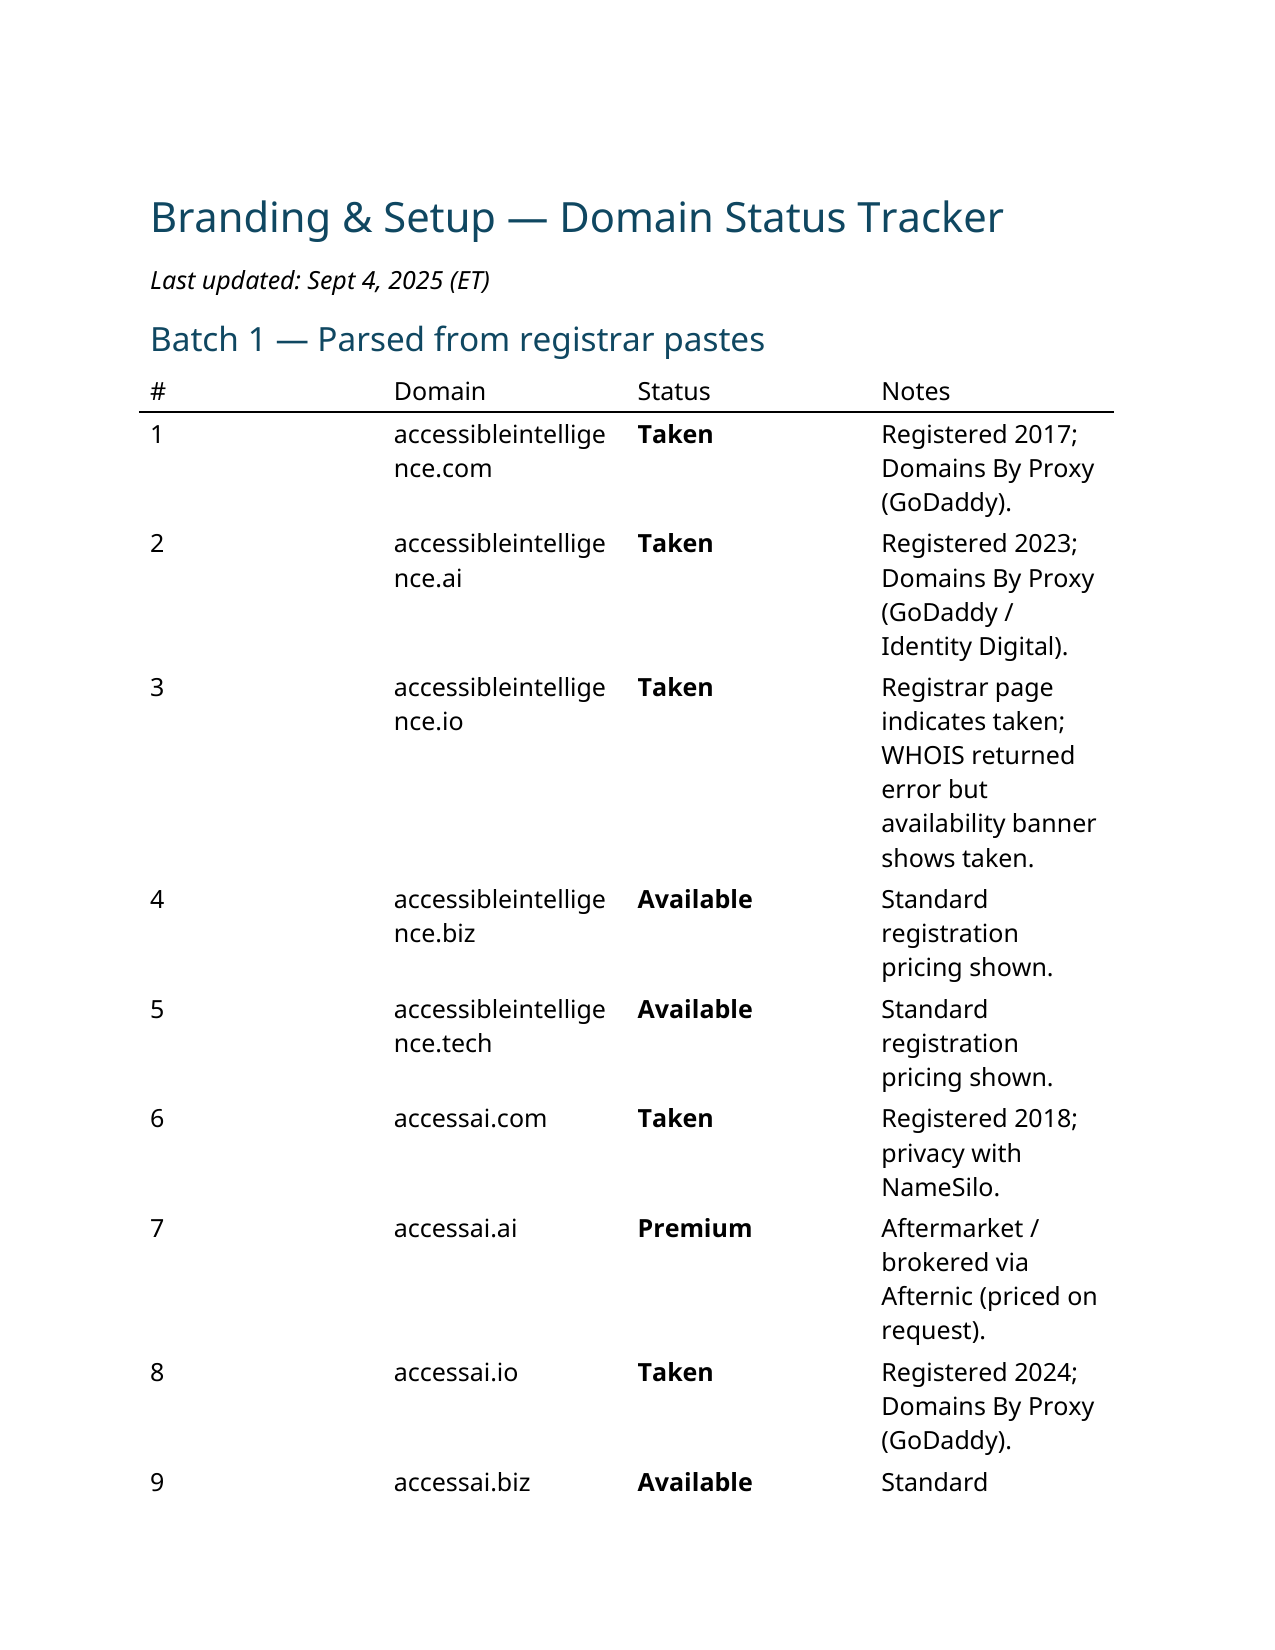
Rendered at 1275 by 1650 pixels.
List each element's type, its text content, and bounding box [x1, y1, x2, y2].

table_cell 9 [139, 1461, 382, 1498]
table_cell 1 [139, 413, 382, 522]
table_cell Registered 2023; Domains By Proxy (GoDaddy / Identity Digital). [870, 523, 1114, 666]
table_cell 5 [139, 988, 382, 1097]
table_cell Available [626, 1461, 870, 1498]
table_header Domain [383, 370, 626, 411]
table_cell Available [626, 878, 870, 988]
table_header # [139, 370, 382, 411]
table_cell Taken [626, 1098, 870, 1207]
table_cell Standard registration pricing shown. [870, 1461, 1114, 1498]
table_cell accessai.ai [383, 1207, 626, 1351]
table_cell 8 [139, 1351, 382, 1461]
subtitle Branding & Setup — Domain Status Tracker [150, 187, 1125, 244]
table_cell Taken [626, 1351, 870, 1461]
table_cell Aftermarket / brokered via Afternic (priced on request). [870, 1207, 1114, 1351]
table_cell accessibleintelligence.io [383, 666, 626, 878]
table_cell Taken [626, 523, 870, 666]
table_cell Taken [626, 413, 870, 522]
table_cell accessibleintelligence.com [383, 413, 626, 522]
table_cell 6 [139, 1098, 382, 1207]
table_cell 2 [139, 523, 382, 666]
table_cell accessibleintelligence.biz [383, 878, 626, 988]
table_cell accessibleintelligence.tech [383, 988, 626, 1097]
table_cell 3 [139, 666, 382, 878]
table_cell 7 [139, 1207, 382, 1351]
table_cell Registered 2018; privacy with NameSilo. [870, 1098, 1114, 1207]
subtitle Batch 1 — Parsed from registrar pastes [150, 316, 1125, 361]
table_cell accessai.io [383, 1351, 626, 1461]
table_cell accessai.biz [383, 1461, 626, 1498]
table_cell 4 [139, 878, 382, 988]
table_cell Available [626, 988, 870, 1097]
table_cell accessibleintelligence.ai [383, 523, 626, 666]
table_cell Standard registration pricing shown. [870, 878, 1114, 988]
table_cell Premium [626, 1207, 870, 1351]
table_cell Registrar page indicates taken; WHOIS returned error but availability banner shows taken. [870, 666, 1114, 878]
table_cell Standard registration pricing shown. [870, 988, 1114, 1097]
table_header Status [626, 370, 870, 411]
table_cell Registered 2024; Domains By Proxy (GoDaddy). [870, 1351, 1114, 1461]
text Last updated: Sept 4, 2025 (ET) [150, 263, 1125, 297]
table_header Notes [870, 370, 1114, 411]
table_cell Registered 2017; Domains By Proxy (GoDaddy). [870, 413, 1114, 522]
table_cell Taken [626, 666, 870, 878]
table_cell accessai.com [383, 1098, 626, 1207]
